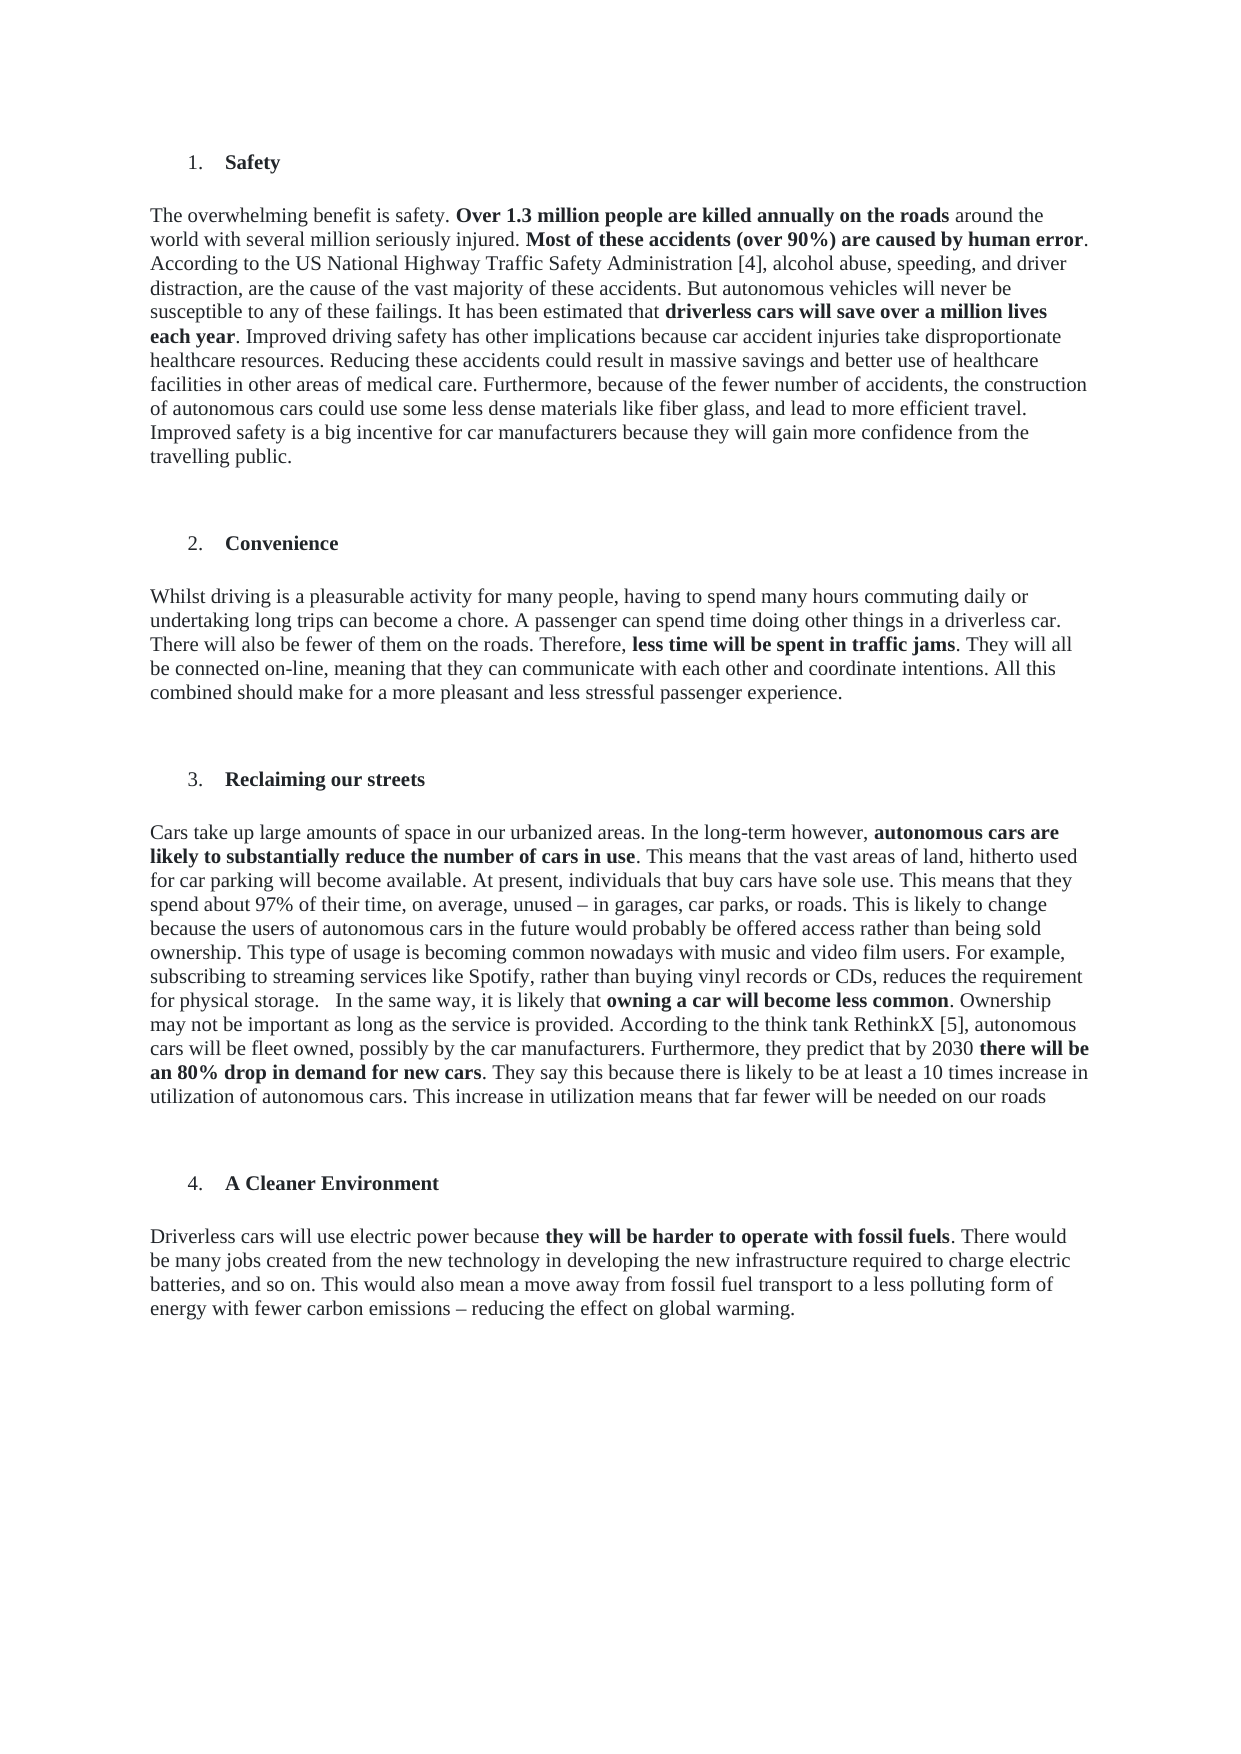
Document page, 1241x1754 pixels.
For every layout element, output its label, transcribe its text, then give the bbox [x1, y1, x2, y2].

list A Cleaner Environment [187, 1171, 1090, 1195]
text Cars take up large amounts of space in our urbanized areas. In the long-term however, autonomous cars are likely to substantially reduce the number of cars in use. This means that the vast areas of land, hitherto used for car parking will become available. At present, individuals that buy cars have sole use. This means that they spend about 97% of their time, on average, unused – in garages, car parks, or roads. This is likely to change because the users of autonomous cars in the future would probably be offered access rather than being sold ownership. This type of usage is becoming common nowadays with music and video film users. For example, subscribing to streaming services like Spotify, rather than buying vinyl records or CDs, reduces the requirement for physical storage. In the same way, it is likely that owning a car will become less common. Ownership may not be important as long as the service is provided. According to the think tank RethinkX [5], autonomous cars will be fleet owned, possibly by the car manufacturers. Furthermore, they predict that by 2030 there will be an 80% drop in demand for new cars. They say this because there is likely to be at least a 10 times increase in utilization of autonomous cars. This increase in utilization means that far fewer will be needed on our roads [150, 820, 1090, 1108]
text Driverless cars will use electric power because they will be harder to operate with fossil fuels. There would be many jobs created from the new technology in developing the new infrastructure required to charge electric batteries, and so on. This would also mean a move away from fossil fuel transport to a less polluting form of energy with fewer carbon emissions – reducing the effect on global warming. [150, 1224, 1090, 1320]
text The overwhelming benefit is safety. Over 1.3 million people are killed annually on the roads around the world with several million seriously injured. Most of these accidents (over 90%) are caused by human error. According to the US National Highway Traffic Safety Administration [4], alcohol abuse, speeding, and driver distraction, are the cause of the vast majority of these accidents. But autonomous vehicles will never be susceptible to any of these failings. It has been estimated that driverless cars will save over a million lives each year. Improved driving safety has other implications because car accident injuries take disproportionate healthcare resources. Reducing these accidents could result in massive savings and better use of healthcare facilities in other areas of medical care. Furthermore, because of the fewer number of accidents, the construction of autonomous cars could use some less dense materials like fiber glass, and lead to more efficient travel. Improved safety is a big incentive for car manufacturers because they will gain more confidence from the travelling public. [150, 203, 1090, 468]
list Reclaiming our streets [187, 766, 1090, 791]
list Safety [187, 150, 1090, 174]
list Convenience [187, 530, 1090, 554]
text Whilst driving is a pleasurable activity for many people, having to spend many hours commuting daily or undertaking long trips can become a chore. A passenger can spend time doing other things in a driverless car. There will also be fewer of them on the roads. Therefore, less time will be spent in traffic jams. They will all be connected on-line, meaning that they can communicate with each other and coordinate intentions. All this combined should make for a more pleasant and less stressful passenger experience. [150, 584, 1090, 704]
